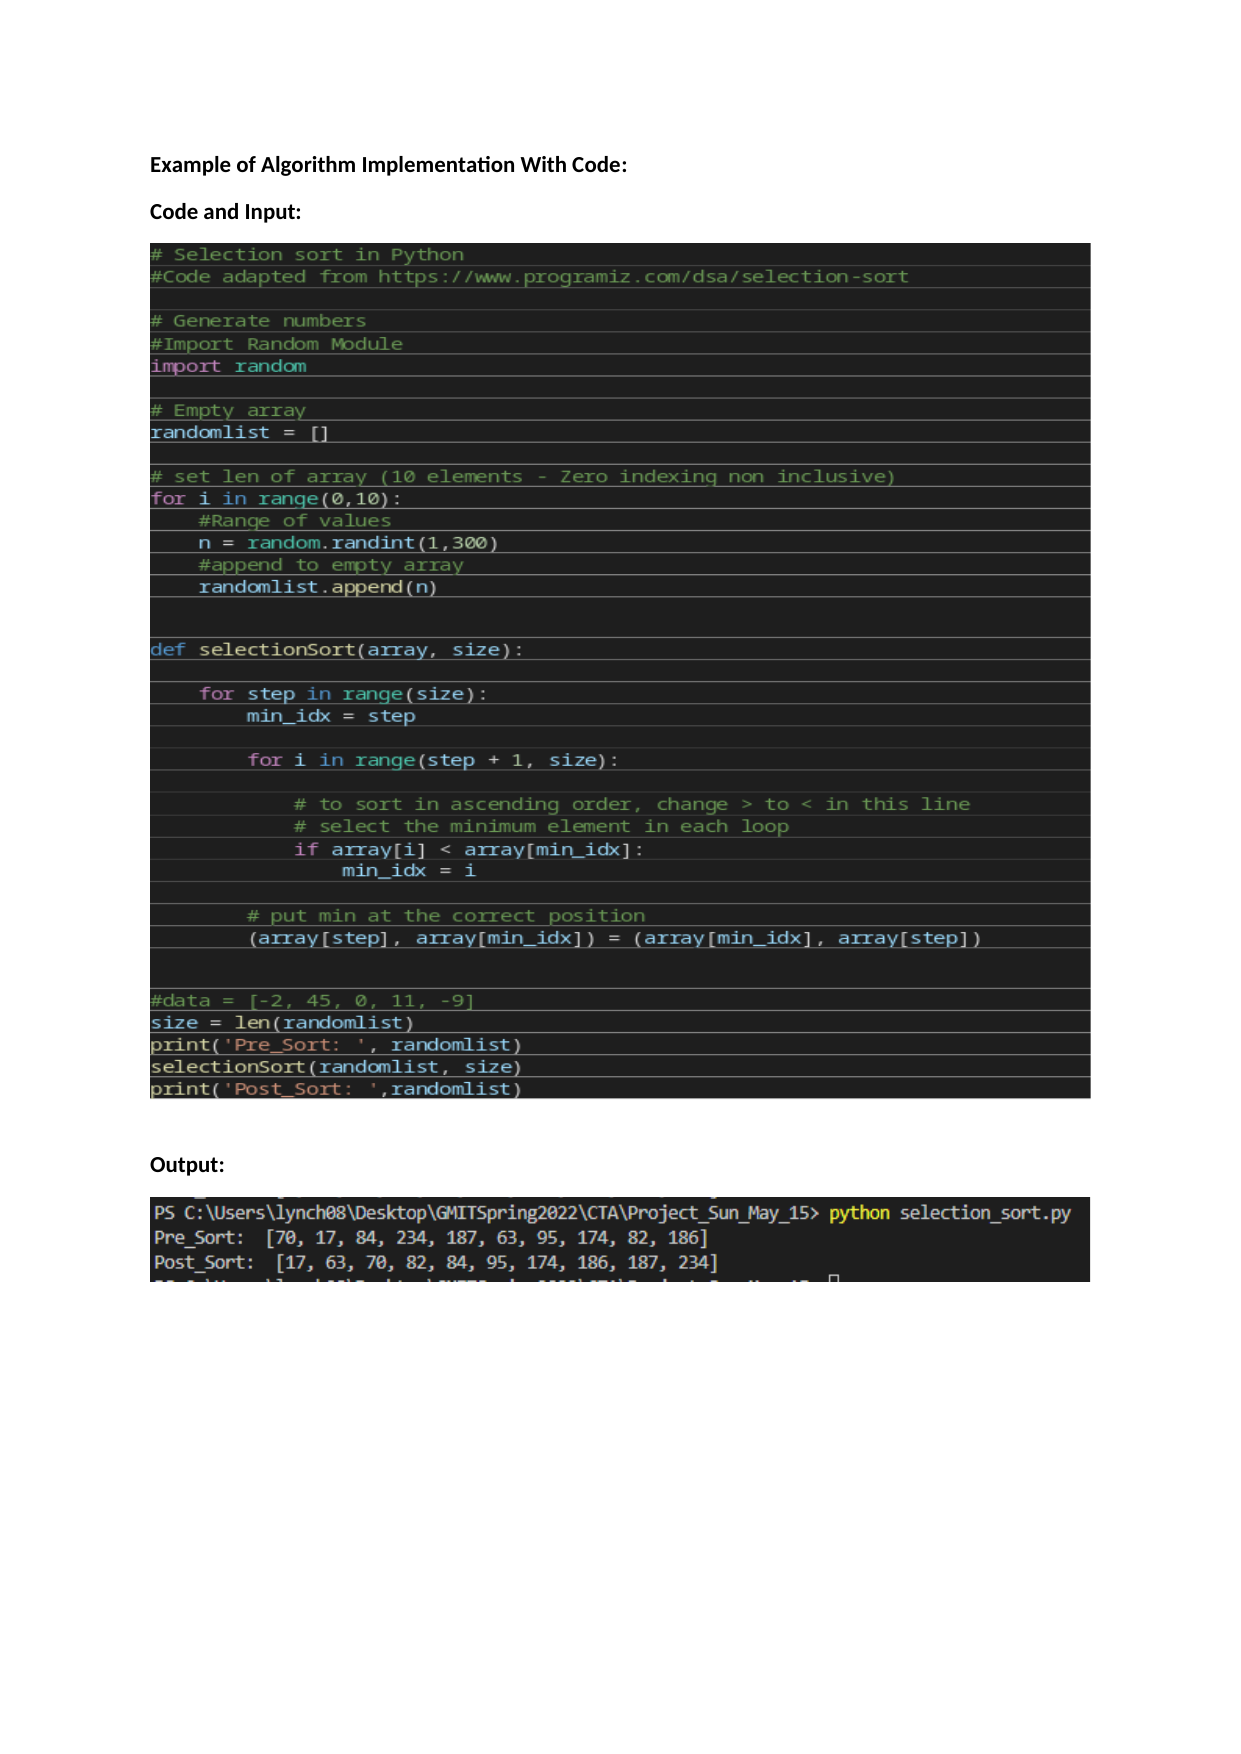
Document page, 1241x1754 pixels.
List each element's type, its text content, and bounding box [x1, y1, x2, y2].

picture [150, 1197, 1091, 1282]
text Code and Input: [150, 197, 1090, 225]
text Output: [150, 1150, 1090, 1178]
text Example of Algorithm Implementation With Code: [150, 150, 1090, 178]
